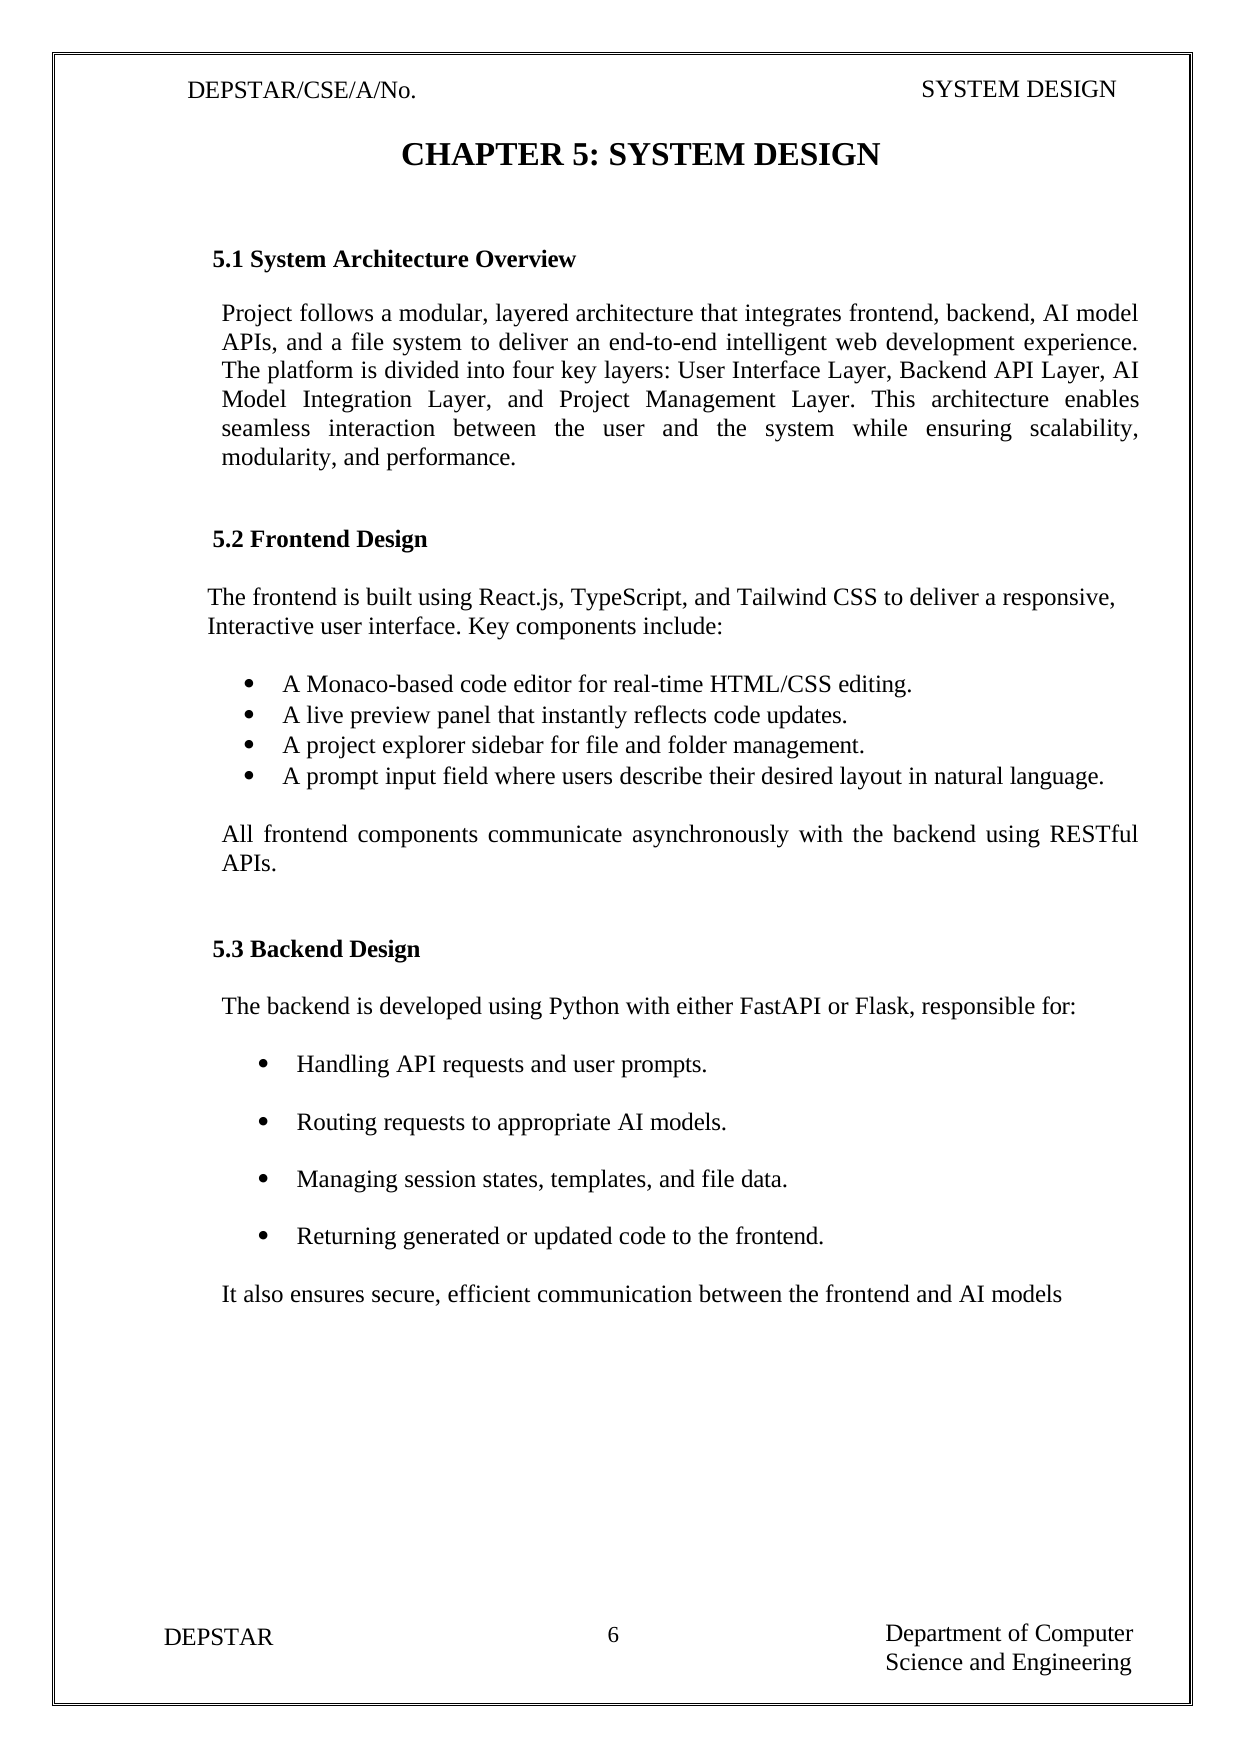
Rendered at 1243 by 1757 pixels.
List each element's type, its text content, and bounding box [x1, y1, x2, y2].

list A Monaco-based code editor for real-time HTML/CSS editing. [244, 668, 1154, 699]
subtitle System Architecture Overview [212, 244, 1154, 273]
text The backend is developed using Python with either FastAPI or Flask, responsible for: [221, 991, 1154, 1020]
list A project explorer sidebar for file and folder management. [244, 729, 1154, 760]
list Routing requests to appropriate AI models. [259, 1107, 1154, 1135]
subtitle CHAPTER 5: SYSTEM DESIGN [336, 134, 945, 173]
subtitle Backend Design [212, 934, 1154, 963]
list Returning generated or updated code to the frontend. [259, 1221, 1154, 1250]
text Project follows a modular, layered architecture that integrates frontend, backend, AI model APIs, and a file system to deliver an end-to-end intelligent web development experience. The platform is divided into four key layers: User Interface Layer, Backend API Layer, AI Model Integration Layer, and Project Management Layer. This architecture enables seamless interaction between the user and the system while ensuring scalability, modularity, and performance. [221, 298, 1140, 471]
text The frontend is built using React.js, TypeScript, and Tailwind CSS to deliver a responsive, Interactive user interface. Key components include: [207, 582, 1154, 639]
list A live preview panel that instantly reflects code updates. [244, 699, 1154, 729]
list A prompt input field where users describe their desired layout in natural language. [244, 760, 1154, 790]
text All frontend components communicate asynchronously with the backend using RESTful APIs. [221, 819, 1139, 876]
list Managing session states, templates, and file data. [259, 1164, 1154, 1193]
text It also ensures secure, efficient communication between the frontend and AI models [221, 1279, 1154, 1307]
list Handling API requests and user prompts. [259, 1049, 1154, 1078]
subtitle Frontend Design [212, 524, 1154, 553]
